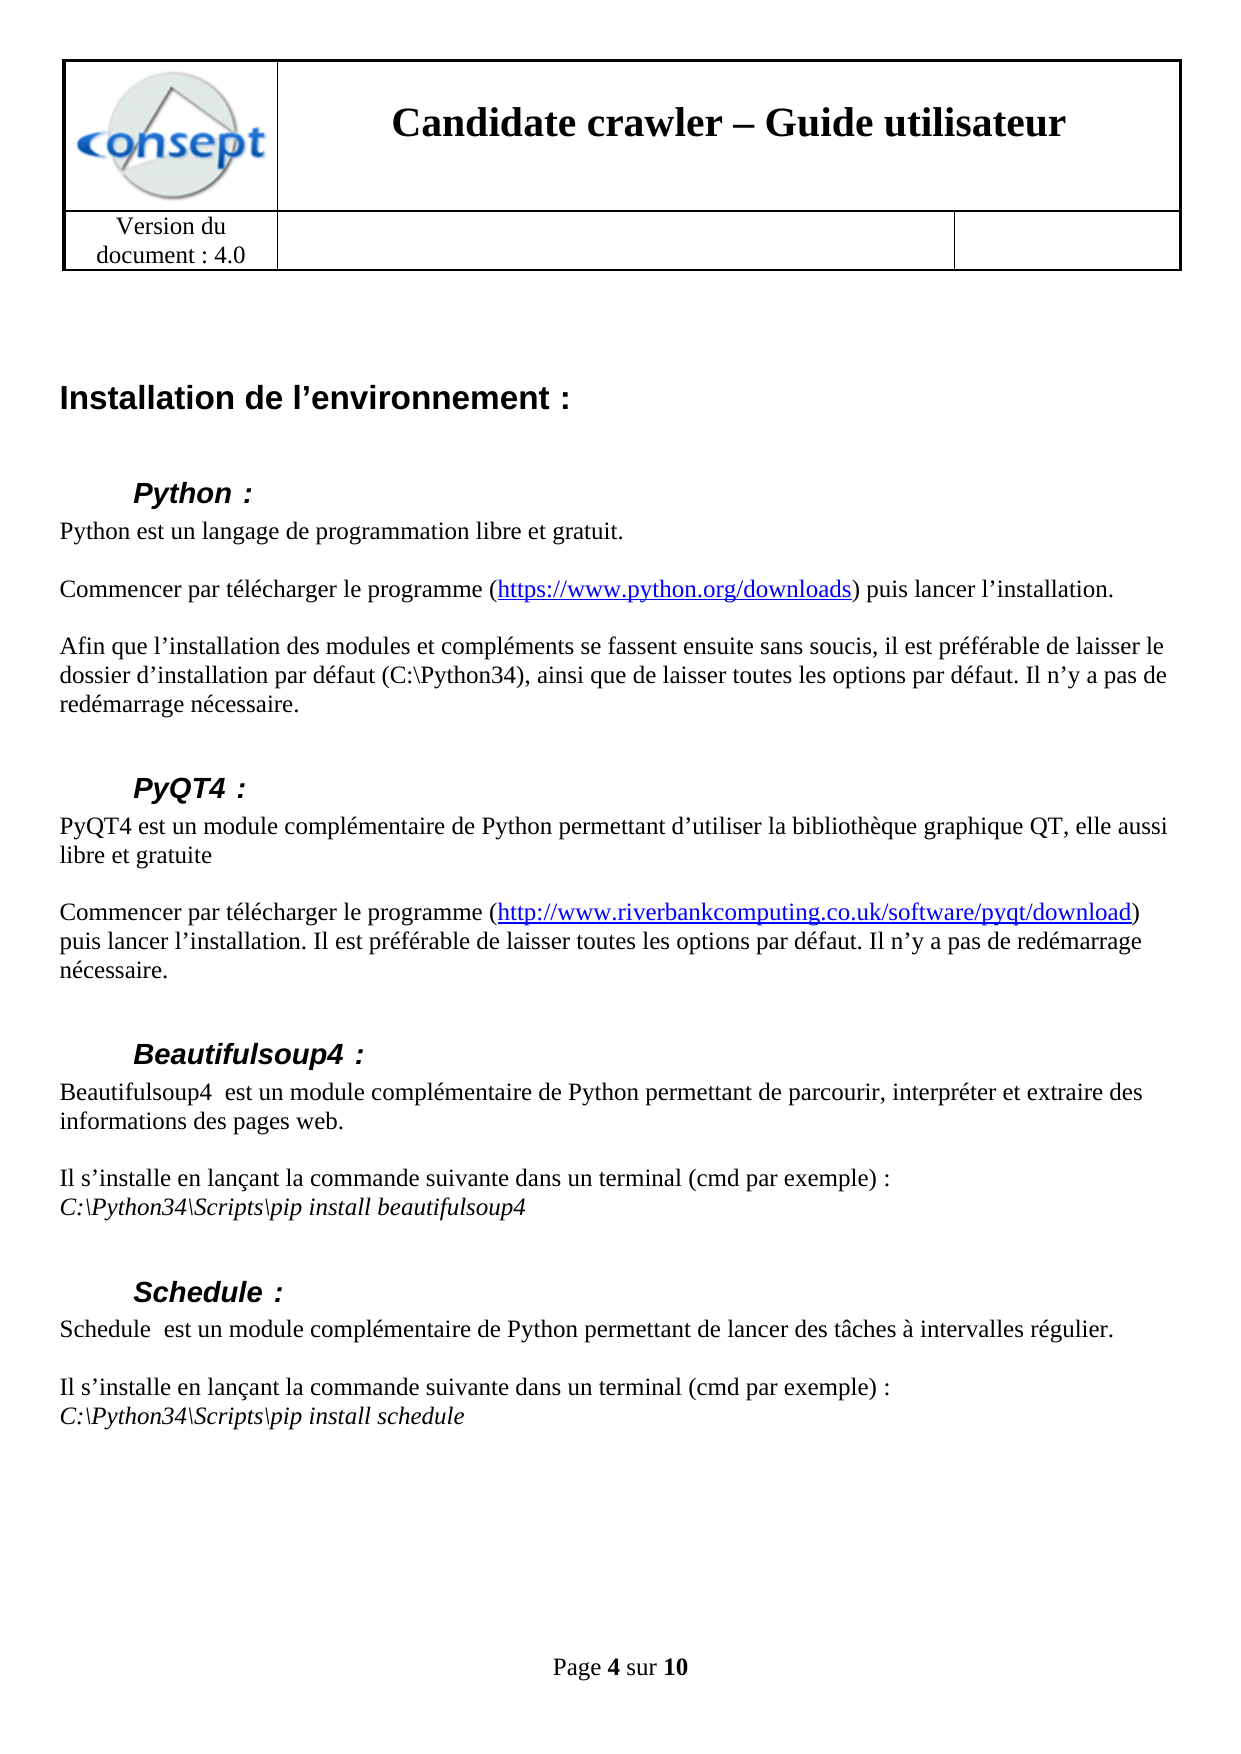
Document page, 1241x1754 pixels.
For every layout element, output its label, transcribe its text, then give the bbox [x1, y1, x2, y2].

text C:\Python34\Scripts\pip install beautifulsoup4 [59, 1192, 1181, 1221]
picture [73, 69, 269, 203]
subtitle PyQT4 : [59, 771, 1181, 805]
text PyQT4 est un module complémentaire de Python permettant d’utiliser la bibliothèque graphique QT, elle aussi libre et gratuite [59, 811, 1181, 869]
subtitle Python : [59, 477, 1181, 510]
text Beautifulsoup4 est un module complémentaire de Python permettant de parcourir, interpréter et extraire des informations des pages web. [59, 1077, 1181, 1135]
subtitle Installation de l’environnement : [59, 378, 1181, 417]
text Il s’installe en lançant la commande suivante dans un terminal (cmd par exemple) : [59, 1163, 1181, 1192]
text C:\Python34\Scripts\pip install schedule [59, 1401, 1181, 1429]
text Afin que l’installation des modules et compléments se fassent ensuite sans soucis, il est préférable de laisser le dossier d’installation par défaut (C:\Python34), ainsi que de laisser toutes les options par défaut. Il n’y a pas de redémarrage nécessaire. [59, 631, 1181, 718]
subtitle Beautifulsoup4 : [59, 1037, 1181, 1071]
text Commencer par télécharger le programme (https://www.python.org/downloads) puis lancer l’installation. [59, 574, 1181, 603]
text Commencer par télécharger le programme (http://www.riverbankcomputing.co.uk/software/pyqt/download) puis lancer l’installation. Il est préférable de laisser toutes les options par défaut. Il n’y a pas de redémarrage nécessaire. [59, 897, 1181, 984]
text Schedule est un module complémentaire de Python permettant de lancer des tâches à intervalles régulier. [59, 1314, 1181, 1343]
subtitle Schedule : [59, 1275, 1181, 1308]
text Il s’installe en lançant la commande suivante dans un terminal (cmd par exemple) : [59, 1372, 1181, 1401]
text Python est un langage de programmation libre et gratuit. [59, 516, 1181, 545]
